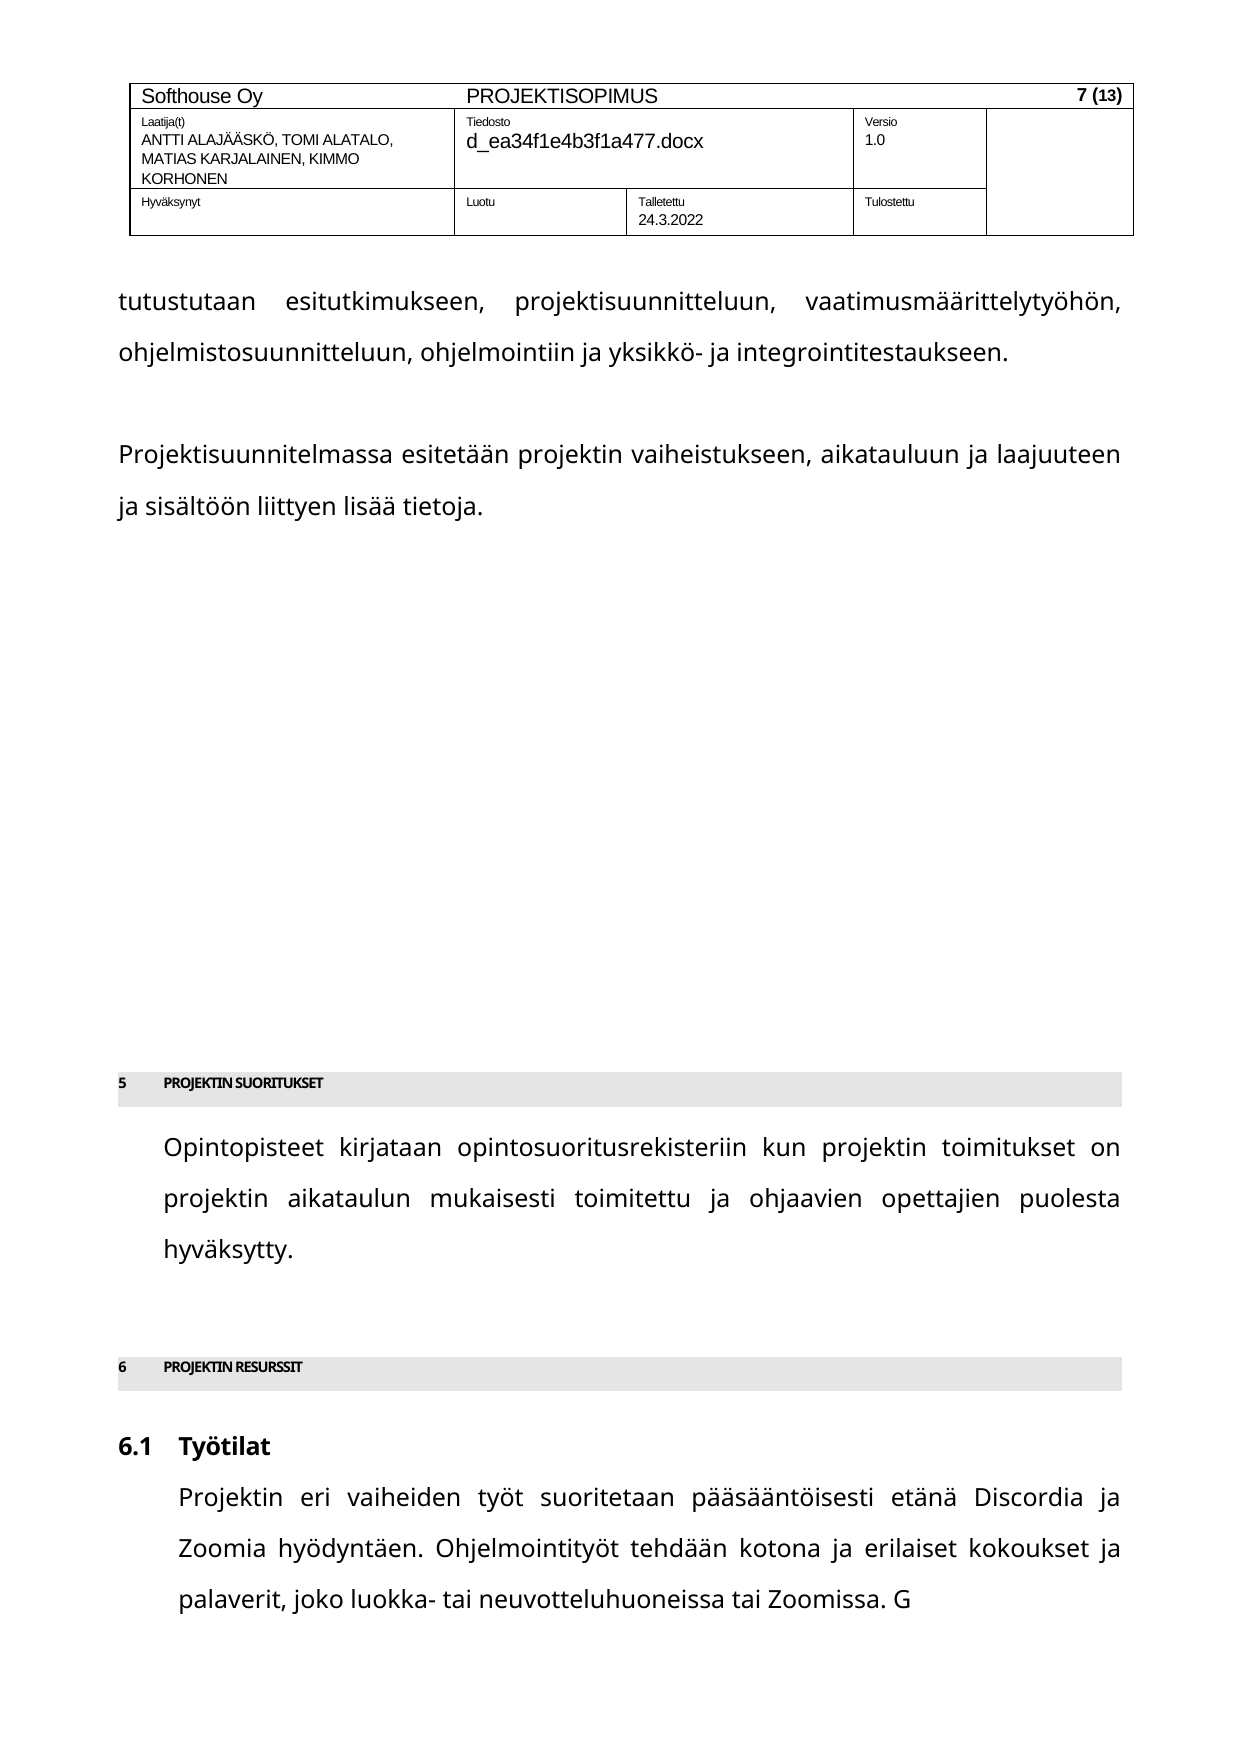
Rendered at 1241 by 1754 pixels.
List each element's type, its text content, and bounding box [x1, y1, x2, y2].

subtitle PROJEKTIN SUORITUKSET [118, 1072, 1122, 1107]
text Projektin eri vaiheiden työt suoritetaan pääsääntöisesti etänä Discordia ja Zoomia hyödyntäen. Ohjelmointityöt tehdään kotona ja erilaiset kokoukset ja palaverit, joko luokka- tai neuvotteluhuoneissa tai Zoomissa. G [178, 1479, 1122, 1615]
subtitle Työtilat [118, 1428, 1122, 1462]
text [118, 284, 1122, 369]
subtitle PROJEKTIN RESURSSIT [118, 1357, 1122, 1391]
text Opintopisteet kirjataan opintosuoritusrekisteriin kun projektin toimitukset on projektin aikataulun mukaisesti toimitettu ja ohjaavien opettajien puolesta hyväksytty. [163, 1129, 1122, 1266]
text Projektisuunnitelmassa esitetään projektin vaiheistukseen, aikatauluun ja laajuuteen ja sisältöön liittyen lisää tietoja. [118, 437, 1122, 522]
